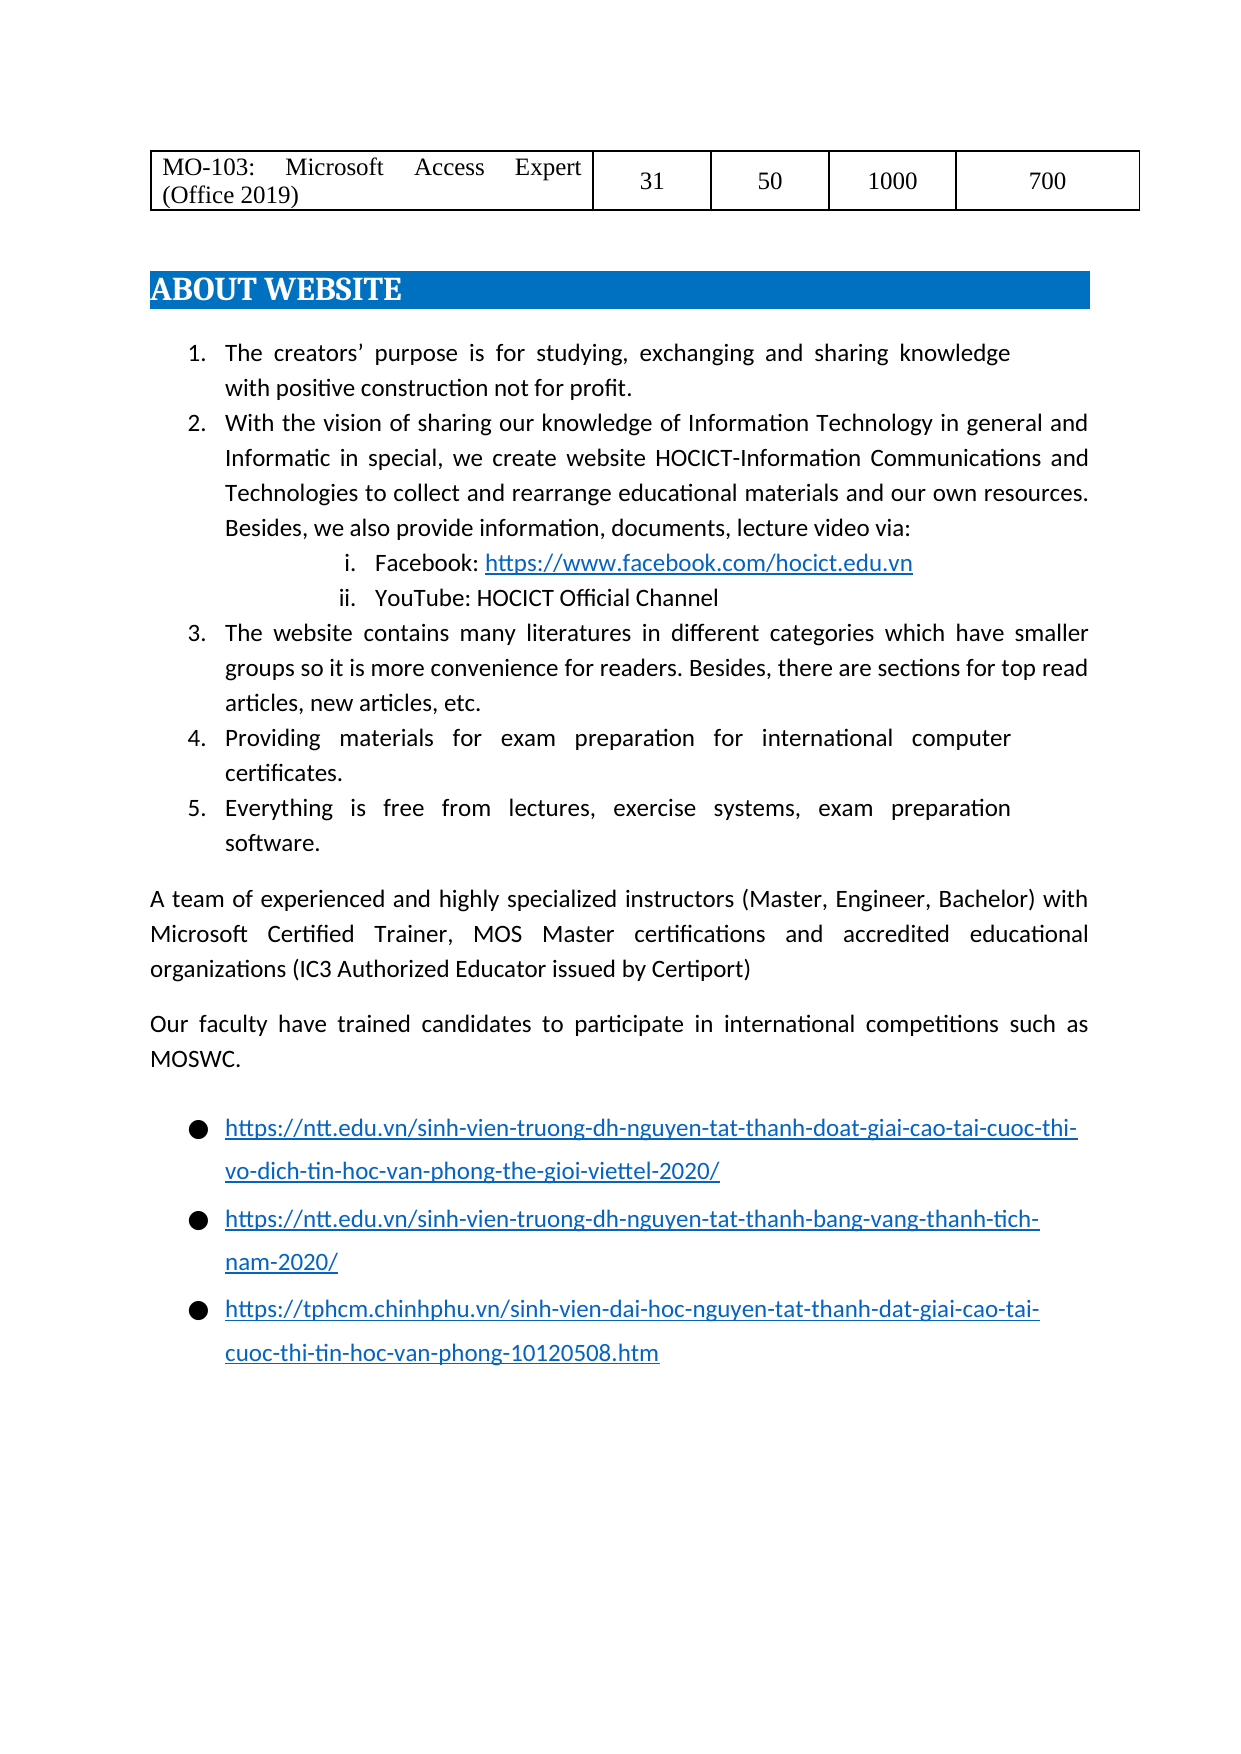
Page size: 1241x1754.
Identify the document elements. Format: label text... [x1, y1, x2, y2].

list https://ntt.edu.vn/sinh-vien-truong-dh-nguyen-tat-thanh-doat-giai-cao-tai-cuoc-thi-vo-dich-tin-hoc-van-phong-the-gioi-viettel-2020/ [187, 1099, 1090, 1186]
list Providing materials for exam preparation for international computer certificates. [187, 722, 1012, 787]
list https://ntt.edu.vn/sinh-vien-truong-dh-nguyen-tat-thanh-bang-vang-thanh-tich-nam-2020/ [187, 1190, 1090, 1276]
table_cell 50 [712, 152, 828, 209]
list https://tphcm.chinhphu.vn/sinh-vien-dai-hoc-nguyen-tat-thanh-dat-giai-cao-tai-cuoc-thi-tin-hoc-van-phong-10120508.htm [187, 1281, 1090, 1367]
list Everything is free from lectures, exercise systems, exam preparation software. [187, 792, 1012, 857]
list The creators’ purpose is for studying, exchanging and sharing knowledge with positive construction not for profit. [187, 337, 1012, 402]
list Facebook: https://www.facebook.com/hocict.edu.vn [356, 547, 1090, 577]
text A team of experienced and highly specialized instructors (Master, Engineer, Bachelor) with Microsoft Certified Trainer, MOS Master certifications and accredited educational organizations (IC3 Authorized Educator issued by Certiport) [150, 883, 1090, 983]
list The website contains many literatures in different categories which have smaller groups so it is more convenience for readers. Besides, there are sections for top read articles, new articles, etc. [187, 617, 1090, 717]
table_cell 31 [594, 152, 710, 209]
table_cell 1000 [830, 152, 955, 209]
list With the vision of sharing our knowledge of Information Technology in general and Informatic in special, we create website HOCICT-Information Communications and Technologies to collect and rearrange educational materials and our own resources. Besides, we also provide information, documents, lecture video via: [187, 407, 1090, 542]
table_cell MO-103: Microsoft Access Expert (Office 2019) [152, 152, 592, 209]
subtitle ABOUT Website [150, 271, 1090, 309]
list YouTube: HOCICT Official Channel [356, 582, 1090, 612]
table_cell 700 [957, 152, 1139, 209]
text Our faculty have trained candidates to participate in international competitions such as MOSWC. [150, 1009, 1090, 1074]
